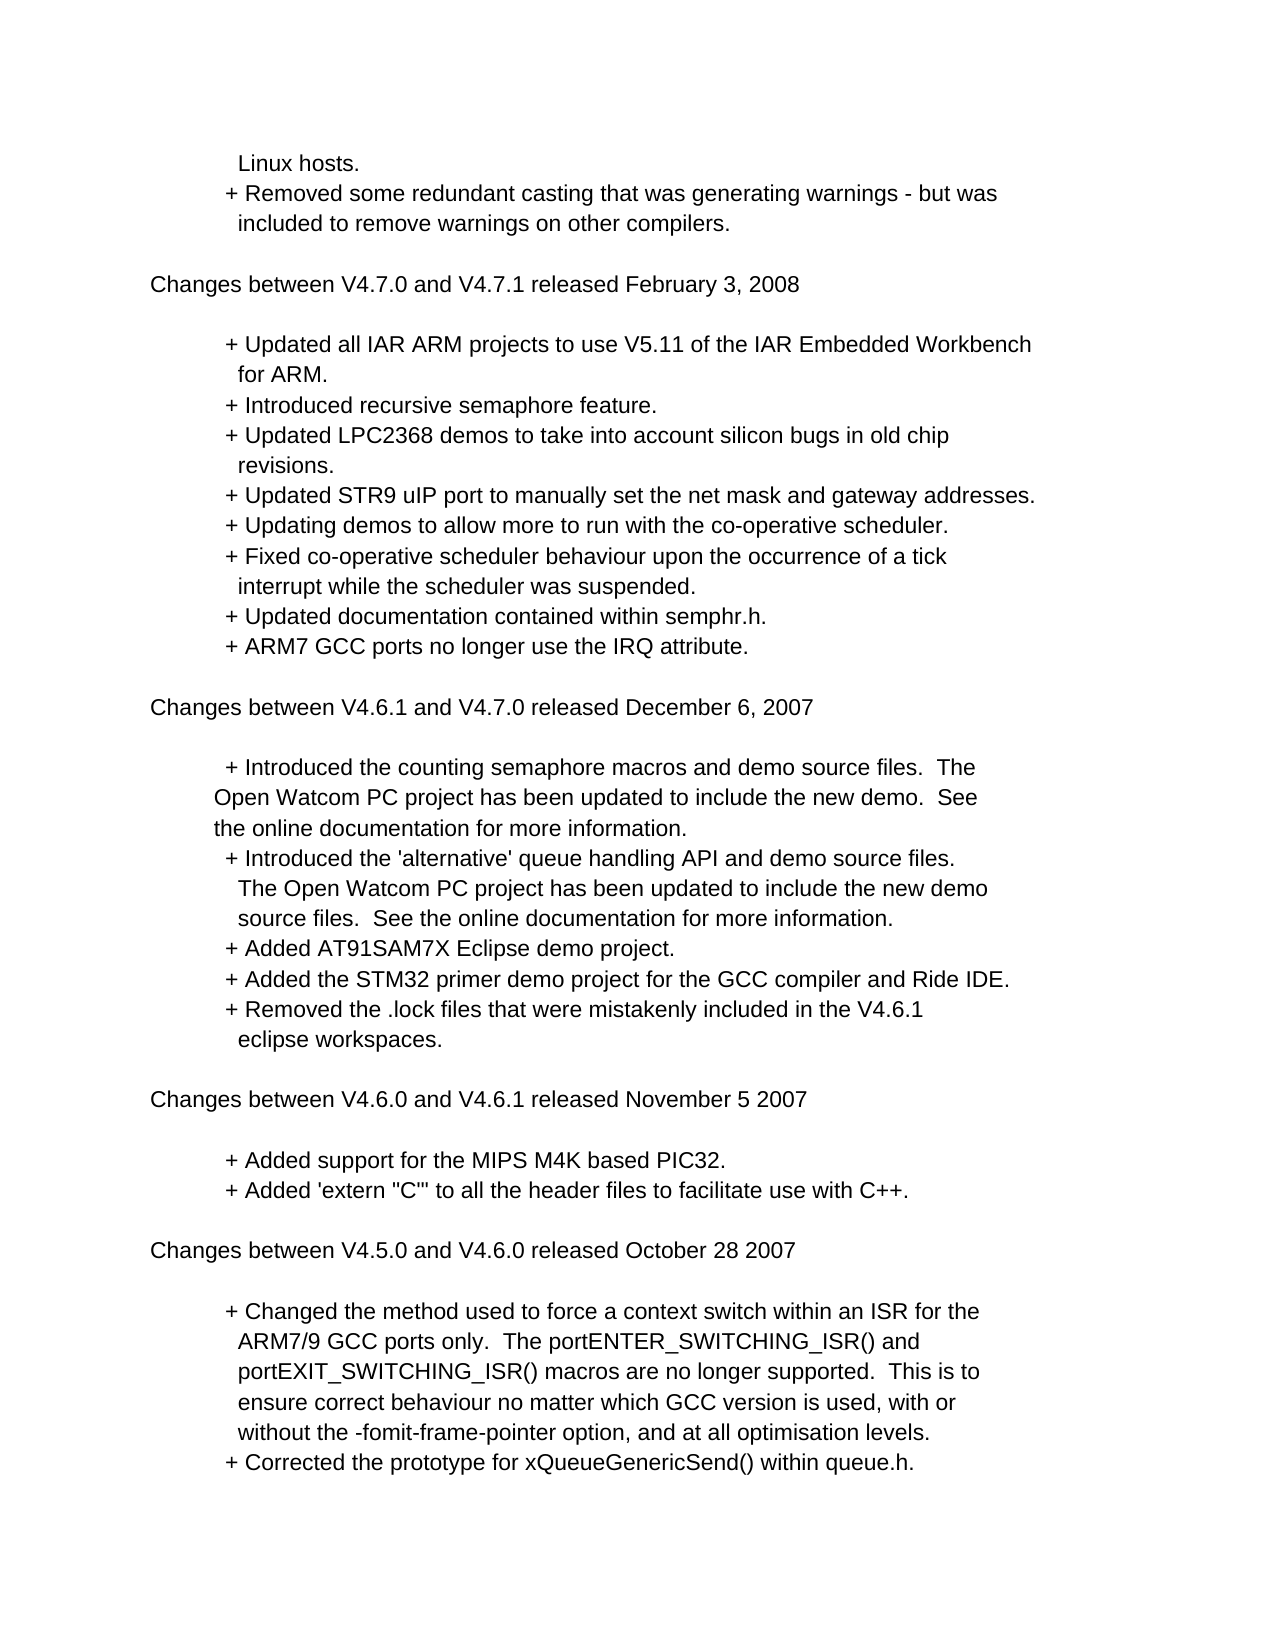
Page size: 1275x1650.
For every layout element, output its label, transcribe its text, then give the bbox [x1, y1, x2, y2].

text ARM7/9 GCC ports only. The portENTER_SWITCHING_ISR() and [150, 1328, 1125, 1354]
text Open Watcom PC project has been updated to include the new demo. See [150, 784, 1125, 811]
text interrupt while the scheduler was suspended. [150, 573, 1125, 599]
text + Corrected the prototype for xQueueGenericSend() within queue.h. [150, 1449, 1125, 1475]
text + Updated LPC2368 demos to take into account silicon bugs in old chip [150, 422, 1125, 448]
text + ARM7 GCC ports no longer use the IRQ attribute. [150, 633, 1125, 660]
text + Updated STR9 uIP port to manually set the net mask and gateway addresses. [150, 482, 1125, 509]
text without the -fomit-frame-pointer option, and at all optimisation levels. [150, 1419, 1125, 1445]
text ensure correct behaviour no matter which GCC version is used, with or [150, 1388, 1125, 1415]
text + Updating demos to allow more to run with the co-operative scheduler. [150, 512, 1125, 539]
text the online documentation for more information. [150, 814, 1125, 841]
text + Added AT91SAM7X Eclipse demo project. [150, 935, 1125, 962]
text + Introduced the 'alternative' queue handling API and demo source files. [150, 845, 1125, 871]
text + Added 'extern "C"' to all the header files to facilitate use with C++. [150, 1177, 1125, 1203]
text + Introduced recursive semaphore feature. [150, 392, 1125, 418]
text + Removed the .lock files that were mistakenly included in the V4.6.1 [150, 996, 1125, 1022]
text source files. See the online documentation for more information. [150, 905, 1125, 932]
text for ARM. [150, 361, 1125, 388]
text Changes between V4.7.0 and V4.7.1 released February 3, 2008 [150, 271, 1125, 297]
text + Added the STM32 primer demo project for the GCC compiler and Ride IDE. [150, 966, 1125, 992]
text revisions. [150, 452, 1125, 478]
text included to remove warnings on other compilers. [150, 210, 1125, 237]
text + Fixed co-operative scheduler behaviour upon the occurrence of a tick [150, 543, 1125, 569]
text + Introduced the counting semaphore macros and demo source files. The [150, 754, 1125, 781]
text eclipse workspaces. [150, 1026, 1125, 1052]
text + Changed the method used to force a context switch within an ISR for the [150, 1298, 1125, 1324]
text + Updated all IAR ARM projects to use V5.11 of the IAR Embedded Workbench [150, 331, 1125, 358]
text Changes between V4.6.1 and V4.7.0 released December 6, 2007 [150, 694, 1125, 720]
text + Removed some redundant casting that was generating warnings - but was [150, 180, 1125, 207]
text portEXIT_SWITCHING_ISR() macros are no longer supported. This is to [150, 1358, 1125, 1385]
text Changes between V4.6.0 and V4.6.1 released November 5 2007 [150, 1086, 1125, 1113]
text + Added support for the MIPS M4K based PIC32. [150, 1147, 1125, 1173]
text Linux hosts. [150, 150, 1125, 176]
text Changes between V4.5.0 and V4.6.0 released October 28 2007 [150, 1237, 1125, 1264]
text The Open Watcom PC project has been updated to include the new demo [150, 875, 1125, 901]
text + Updated documentation contained within semphr.h. [150, 603, 1125, 629]
